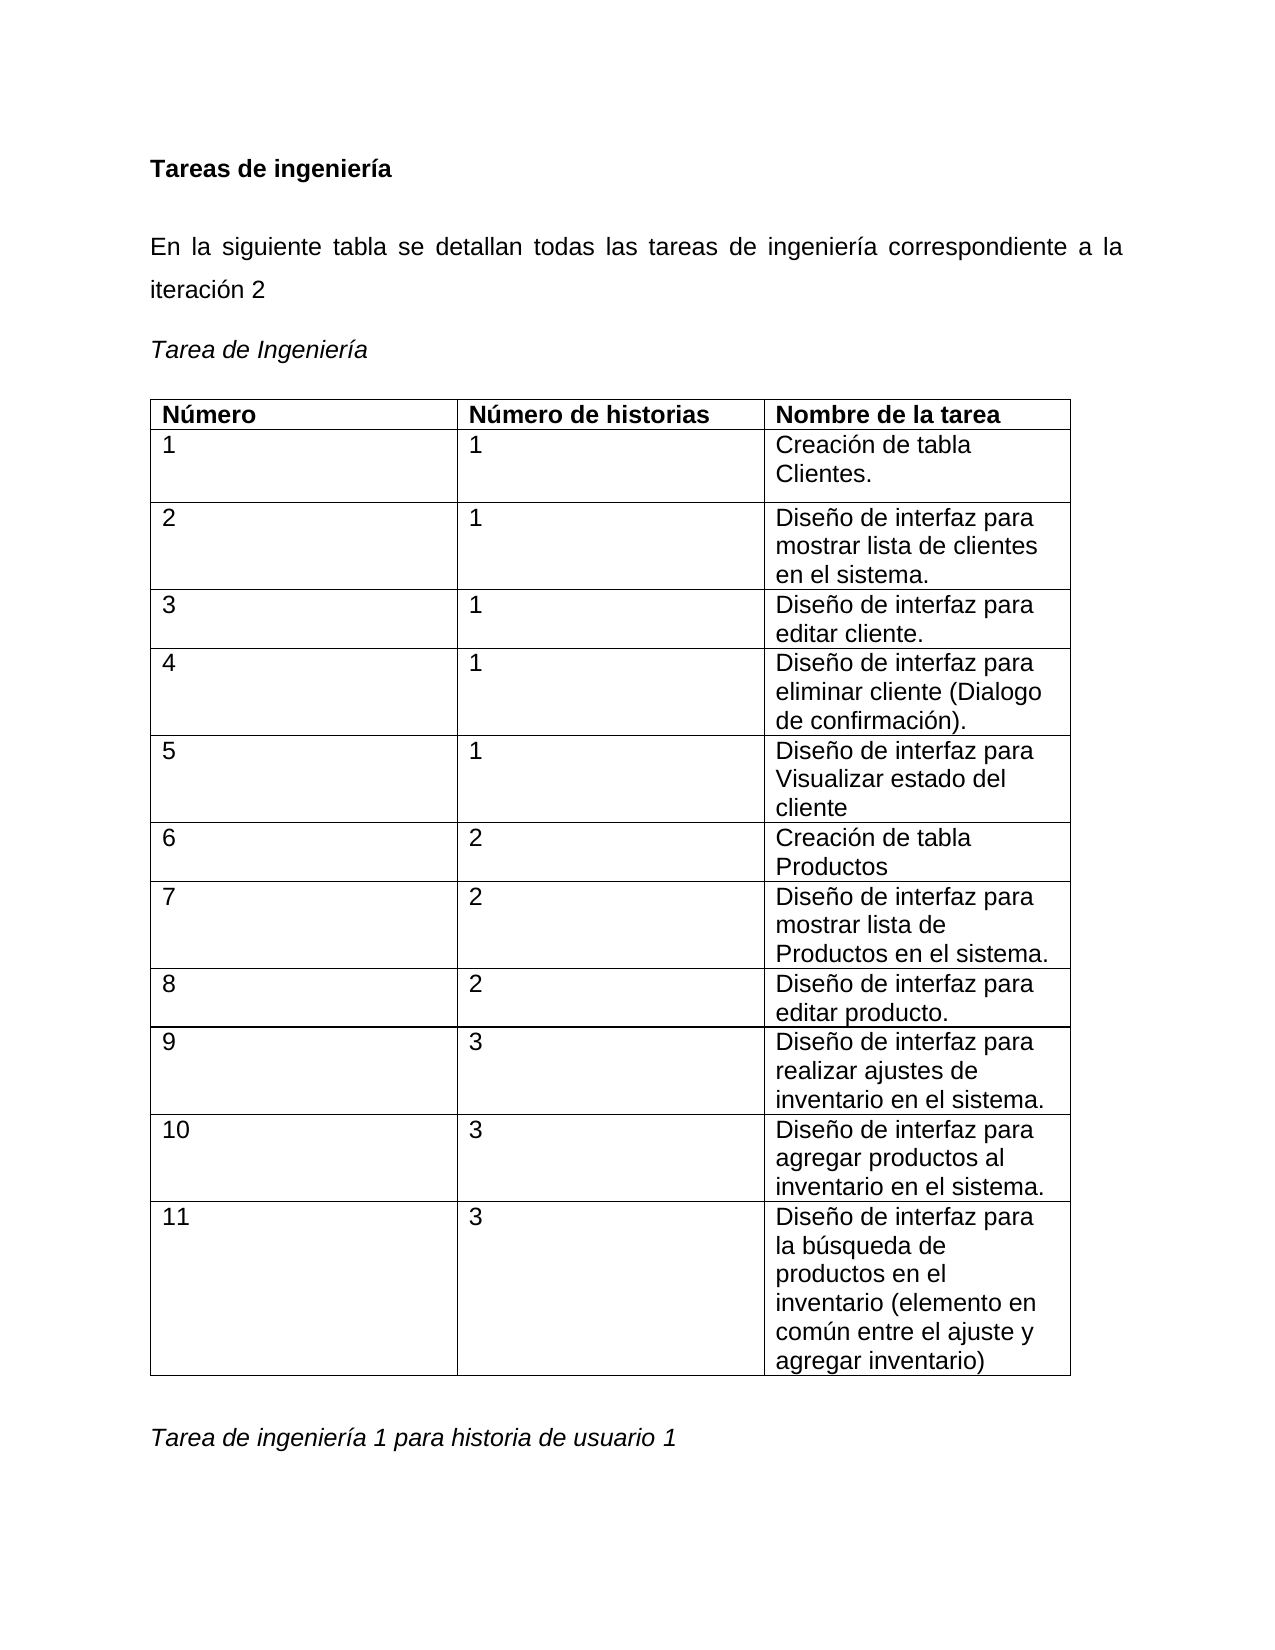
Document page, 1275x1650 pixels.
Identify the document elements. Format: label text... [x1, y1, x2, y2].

table_cell 6 [151, 823, 457, 881]
table_cell Diseño de interfaz para editar producto. [765, 969, 1070, 1026]
table_cell 11 [151, 1202, 457, 1374]
table_cell Diseño de interfaz para la búsqueda de productos en el inventario (elemento en común entre el ajuste y agregar inventario) [765, 1202, 1070, 1374]
table_cell 2 [458, 882, 764, 968]
table_cell 4 [151, 649, 457, 735]
table_cell Diseño de interfaz para Visualizar estado del cliente [765, 736, 1070, 822]
text Tarea de Ingeniería [150, 335, 1125, 364]
table_header Nombre de la tarea [765, 400, 1070, 429]
table_cell Diseño de interfaz para editar cliente. [765, 590, 1070, 647]
table_cell 2 [151, 503, 457, 589]
table_cell Diseño de interfaz para mostrar lista de Productos en el sistema. [765, 882, 1070, 968]
table_cell 3 [151, 590, 457, 647]
table_cell Creación de tabla Clientes. [765, 430, 1070, 502]
table_cell 5 [151, 736, 457, 822]
table_cell 1 [458, 503, 764, 589]
text Tarea de ingeniería 1 para historia de usuario 1 [150, 1423, 1125, 1452]
table_cell 10 [151, 1115, 457, 1201]
table_cell 8 [151, 969, 457, 1026]
table_cell 3 [458, 1115, 764, 1201]
table_header Número [151, 400, 457, 429]
table_cell Diseño de interfaz para mostrar lista de clientes en el sistema. [765, 503, 1070, 589]
table_cell 2 [458, 823, 764, 881]
table_cell 9 [151, 1028, 457, 1114]
table_cell 3 [458, 1028, 764, 1114]
table_cell 2 [458, 969, 764, 1026]
table_cell Diseño de interfaz para realizar ajustes de inventario en el sistema. [765, 1028, 1070, 1114]
table_cell 1 [458, 430, 764, 502]
table_cell 1 [458, 736, 764, 822]
table_cell Diseño de interfaz para agregar productos al inventario en el sistema. [765, 1115, 1070, 1201]
table_cell Creación de tabla Productos [765, 823, 1070, 881]
table_cell 1 [151, 430, 457, 502]
table_header Número de historias [458, 400, 764, 429]
table_cell 1 [458, 649, 764, 735]
subtitle Tareas de ingeniería [150, 154, 1125, 183]
text En la siguiente tabla se detallan todas las tareas de ingeniería correspondiente a la iteración 2 [150, 232, 1125, 304]
table_cell 1 [458, 590, 764, 647]
table_cell 3 [458, 1202, 764, 1374]
table_cell Diseño de interfaz para eliminar cliente (Dialogo de confirmación). [765, 649, 1070, 735]
table_cell 7 [151, 882, 457, 968]
